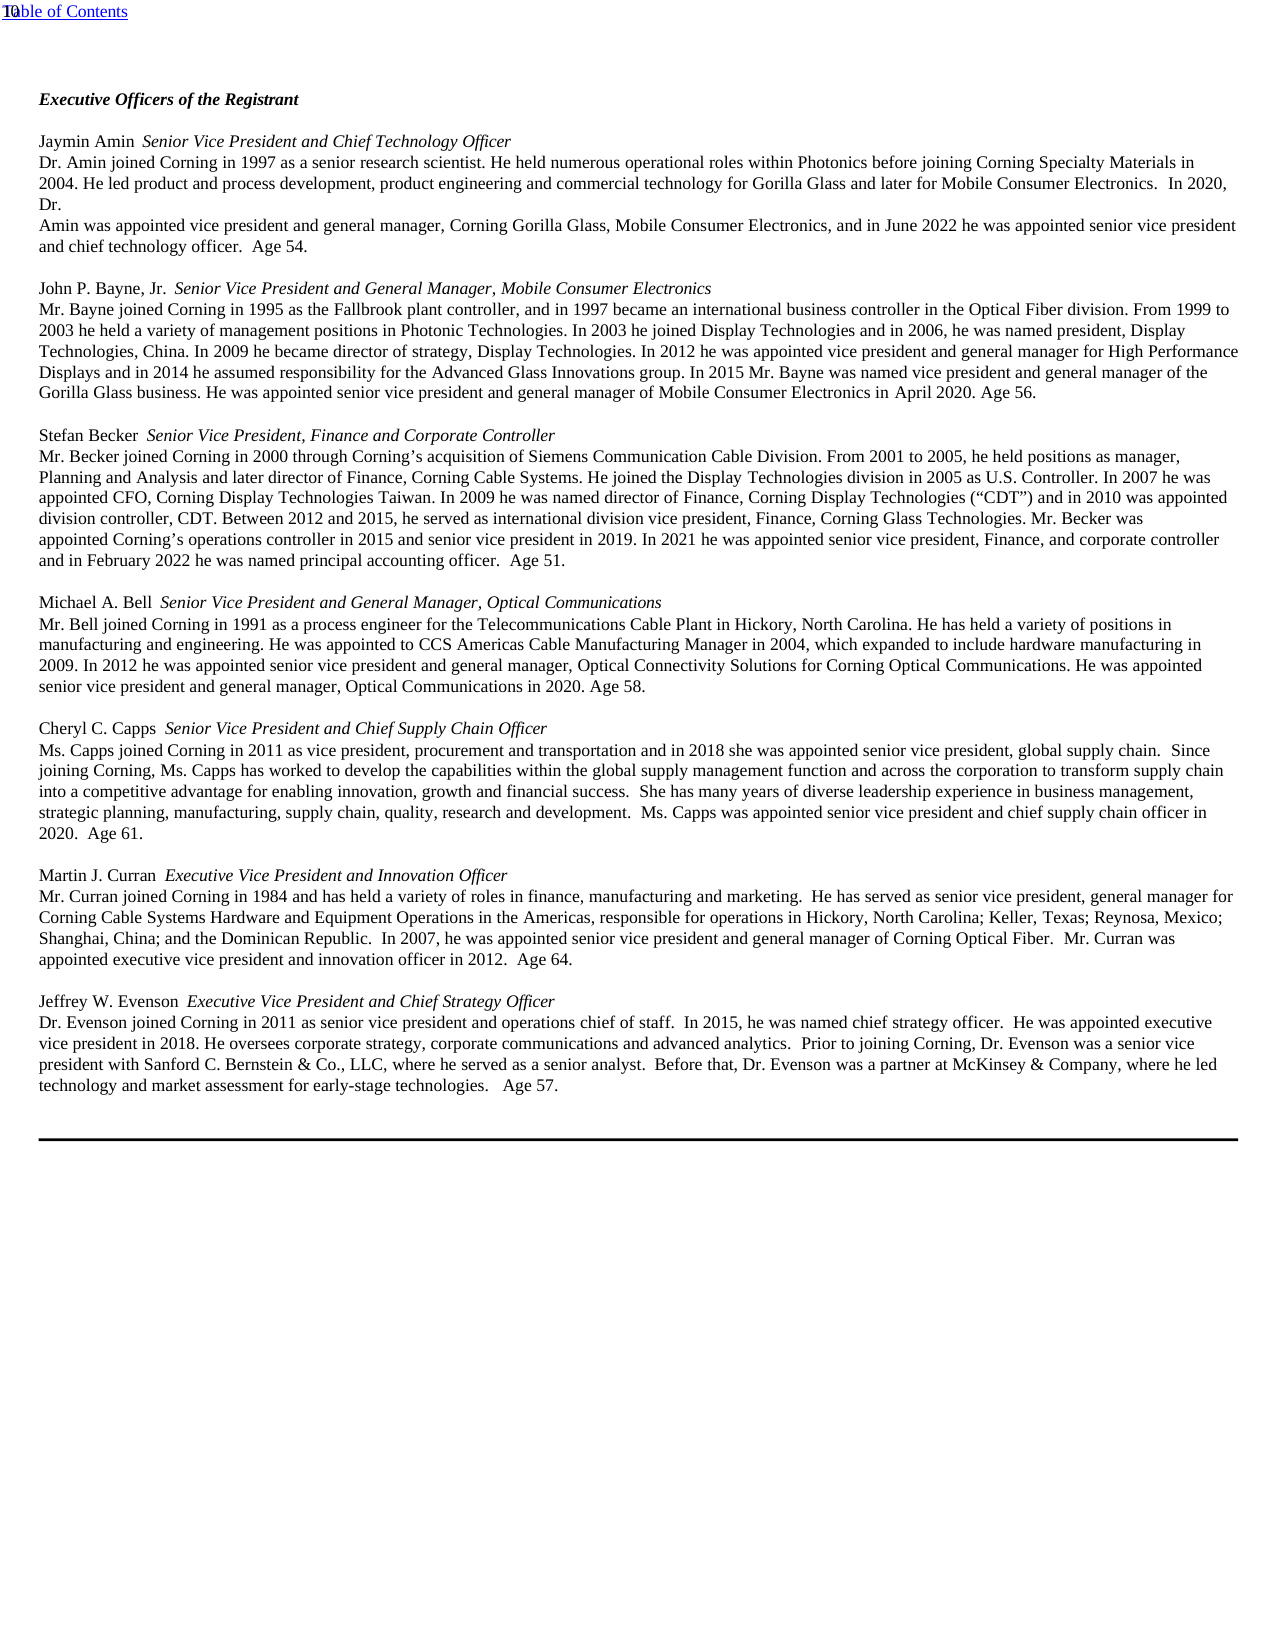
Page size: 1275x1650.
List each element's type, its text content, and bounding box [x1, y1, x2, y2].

text appointed Corning’s operations controller in 2015 and senior vice president in 2019. In 2021 he was appointed senior vice president, Finance, and corporate controller and in February 2022 he was named principal accounting officer. Age 51. [38, 529, 1226, 570]
subtitle Executive Officers of the Registrant [38, 89, 1252, 109]
text Mr. Becker joined Corning in 2000 through Corning’s acquisition of Siemens Communication Cable Division. From 2001 to 2005, he held positions as manager, Planning and Analysis and later director of Finance, Corning Cable Systems. He joined the Display Technologies division in 2005 as U.S. Controller. In 2007 he was appointed CFO, Corning Display Technologies Taiwan. In 2009 he was named director of Finance, Corning Display Technologies (“CDT”) and in 2010 was appointed division controller, CDT. Between 2012 and 2015, he served as international division vice president, Finance, Corning Glass Technologies. Mr. Becker was [38, 446, 1238, 528]
text Ms. Capps joined Corning in 2011 as vice president, procurement and transportation and in 2018 she was appointed senior vice president, global supply chain. Since joining Corning, Ms. Capps has worked to develop the capabilities within the global supply management function and across the corporation to transform supply chain into a competitive advantage for enabling innovation, growth and financial success. She has many years of diverse leadership experience in business management, strategic planning, manufacturing, supply chain, quality, research and development. Ms. Capps was appointed senior vice president and chief supply chain officer in 2020. Age 61. [38, 739, 1238, 843]
text John P. Bayne, Jr. Senior Vice President and General Manager, Mobile Consumer Electronics [38, 278, 1252, 298]
text Stefan Becker Senior Vice President, Finance and Corporate Controller [38, 424, 1252, 445]
text Amin was appointed vice president and general manager, Corning Gorilla Glass, Mobile Consumer Electronics, and in June 2022 he was appointed senior vice president and chief technology officer. Age 54. [38, 215, 1238, 256]
text Mr. Curran joined Corning in 1984 and has held a variety of roles in finance, manufacturing and marketing. He has served as senior vice president, general manager for Corning Cable Systems Hardware and Equipment Operations in the Americas, responsible for operations in Hickory, North Carolina; Keller, Texas; Reynosa, Mexico; Shanghai, China; and the Dominican Republic. In 2007, he was appointed senior vice president and general manager of Corning Optical Fiber. Mr. Curran was appointed executive vice president and innovation officer in 2012. Age 64. [38, 886, 1238, 969]
text Dr. Evenson joined Corning in 2011 as senior vice president and operations chief of staff. In 2015, he was named chief strategy officer. He was appointed executive vice president in 2018. He oversees corporate strategy, corporate communications and advanced analytics. Prior to joining Corning, Dr. Evenson was a senior vice president with Sanford C. Bernstein & Co., LLC, where he served as a senior analyst. Before that, Dr. Evenson was a partner at McKinsey & Company, where he led technology and market assessment for early-stage technologies. Age 57. [38, 1012, 1226, 1095]
text Jaymin Amin Senior Vice President and Chief Technology Officer [38, 131, 1252, 151]
text Michael A. Bell Senior Vice President and General Manager, Optical Communications [38, 592, 1252, 613]
text Mr. Bell joined Corning in 1991 as a process engineer for the Telecommunications Cable Plant in Hickory, North Carolina. He has held a variety of positions in manufacturing and engineering. He was appointed to CCS Americas Cable Manufacturing Manager in 2004, which expanded to include hardware manufacturing in 2009. In 2012 he was appointed senior vice president and general manager, Optical Connectivity Solutions for Corning Optical Communications. He was appointed senior vice president and general manager, Optical Communications in 2020. Age 58. [38, 613, 1226, 696]
text Martin J. Curran Executive Vice President and Innovation Officer [38, 865, 1252, 885]
text Mr. Bayne joined Corning in 1995 as the Fallbrook plant controller, and in 1997 became an international business controller in the Optical Fiber division. From 1999 to 2003 he held a variety of management positions in Photonic Technologies. In 2003 he joined Display Technologies and in 2006, he was named president, Display Technologies, China. In 2009 he became director of strategy, Display Technologies. In 2012 he was appointed vice president and general manager for High Performance Displays and in 2014 he assumed responsibility for the Advanced Glass Innovations group. In 2015 Mr. Bayne was named vice president and general manager of the Gorilla Glass business. He was appointed senior vice president and general manager of Mobile Consumer Electronics in April 2020. Age 56. [38, 299, 1252, 403]
text Dr. Amin joined Corning in 1997 as a senior research scientist. He held numerous operational roles within Photonics before joining Corning Specialty Materials in 2004. He led product and process development, product engineering and commercial technology for Gorilla Glass and later for Mobile Consumer Electronics. In 2020, Dr. [38, 152, 1238, 214]
text Jeffrey W. Evenson Executive Vice President and Chief Strategy Officer [38, 991, 1252, 1011]
text Cheryl C. Capps Senior Vice President and Chief Supply Chain Officer [38, 718, 1252, 738]
